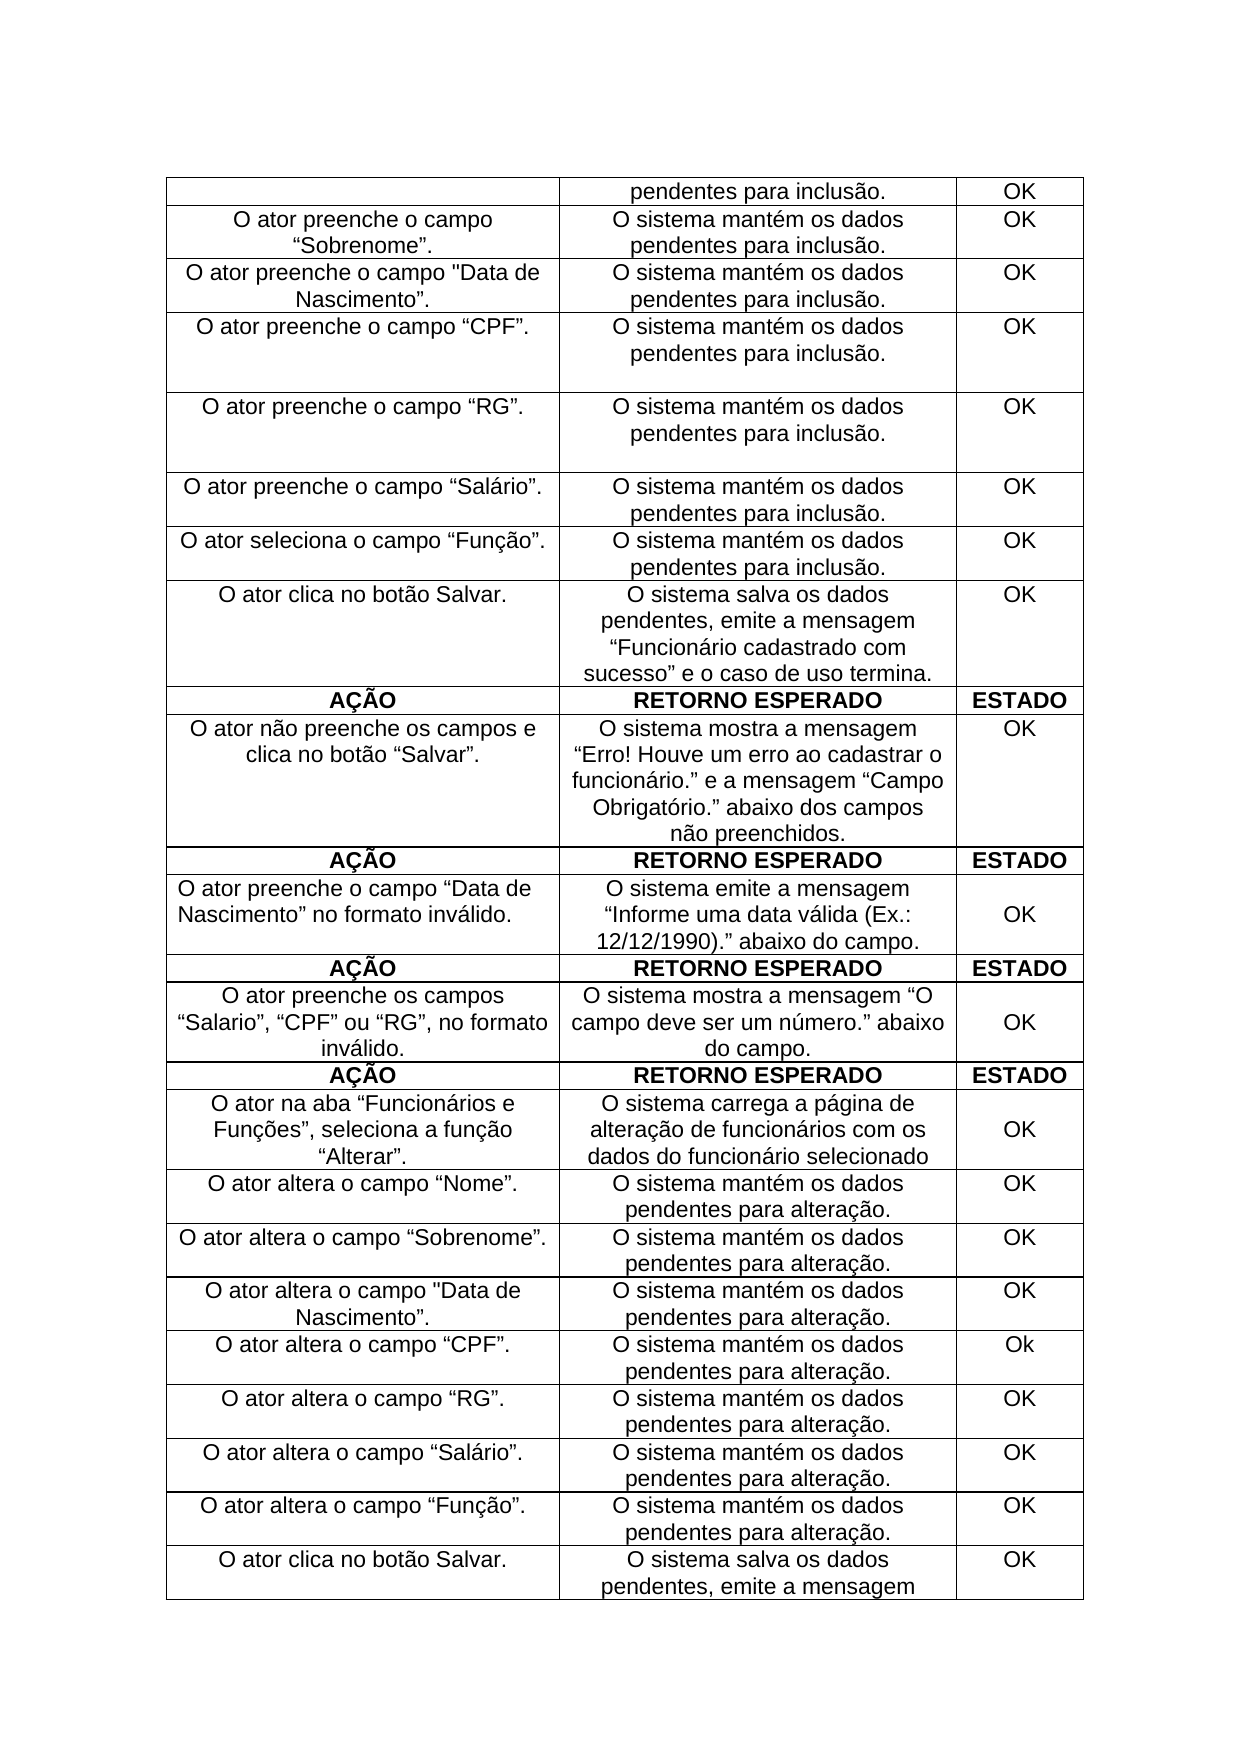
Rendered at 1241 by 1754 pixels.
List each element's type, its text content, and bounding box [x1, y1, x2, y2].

table_cell RETORNO ESPERADO [560, 955, 956, 981]
table_cell O sistema mantém os dados pendentes para alteração. [560, 1278, 956, 1330]
table_cell O ator altera o campo “CPF”. [167, 1331, 559, 1384]
table_cell O sistema emite a mensagem “Informe uma data válida (Ex.: 12/12/1990).” abaixo do campo. [560, 875, 956, 954]
table_cell OK [957, 1439, 1083, 1491]
table_cell O ator altera o campo “Sobrenome”. [167, 1224, 559, 1276]
table_cell ESTADO [957, 955, 1083, 981]
table_cell O ator na aba “Funcionários e Funções”, seleciona a função “Alterar”. [167, 1090, 559, 1169]
table_cell OK [957, 1090, 1083, 1169]
table_cell ESTADO [957, 1063, 1083, 1089]
table_cell O sistema mantém os dados pendentes para alteração. [560, 1224, 956, 1276]
table_cell O sistema mantém os dados pendentes para inclusão. [560, 473, 956, 526]
table_cell O sistema mostra a mensagem “Erro! Houve um erro ao cadastrar o funcionário.” e a mensagem “Campo Obrigatório.” abaixo dos campos não preenchidos. [560, 715, 956, 846]
table_cell O ator preenche o campo “Salário”. [167, 473, 559, 526]
table_cell OK [957, 393, 1083, 472]
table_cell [560, 206, 956, 258]
table_cell RETORNO ESPERADO [560, 1063, 956, 1089]
table_cell O ator preenche o campo “Data de Nascimento” no formato inválido. [167, 875, 559, 954]
table_cell OK [957, 527, 1083, 580]
table_cell O sistema mantém os dados pendentes para inclusão. [560, 393, 956, 472]
table_cell O ator altera o campo “RG”. [167, 1385, 559, 1438]
table_cell ESTADO [957, 848, 1083, 874]
table_cell O ator clica no botão Salvar. [167, 581, 559, 686]
table_cell OK [957, 1278, 1083, 1330]
table_cell O sistema salva os dados pendentes, emite a mensagem “Funcionário cadastrado com sucesso” e o caso de uso termina. [560, 581, 956, 686]
table_cell O ator preenche o campo “CPF”. [167, 313, 559, 392]
table_cell O sistema mantém os dados pendentes para alteração. [560, 1385, 956, 1438]
table_cell O ator altera o campo “Função”. [167, 1493, 559, 1545]
table_cell OK [957, 178, 1083, 204]
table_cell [167, 178, 559, 204]
table_cell ESTADO [957, 687, 1083, 714]
table_cell OK [957, 1493, 1083, 1545]
table_cell O ator preenche o campo “RG”. [167, 393, 559, 472]
table_cell OK [957, 473, 1083, 526]
table_cell O ator não preenche os campos e clica no botão “Salvar”. [167, 715, 559, 846]
table_cell Ok [957, 1331, 1083, 1384]
table_cell AÇÃO [167, 848, 559, 874]
table_cell O sistema mantém os dados pendentes para inclusão. [560, 527, 956, 580]
table_cell O ator preenche o campo "Data de Nascimento”. [167, 259, 559, 312]
table_cell OK [957, 983, 1083, 1061]
table_cell O sistema mantém os dados pendentes para inclusão. [560, 259, 956, 312]
table_cell OK [957, 581, 1083, 686]
table_cell O sistema mantém os dados pendentes para alteração. [560, 1170, 956, 1223]
table_cell OK [957, 313, 1083, 392]
table_cell O sistema mantém os dados pendentes para alteração. [560, 1493, 956, 1545]
table_cell AÇÃO [167, 1063, 559, 1089]
table_cell O ator preenche o campo “Sobrenome”. [167, 206, 559, 258]
table_cell AÇÃO [167, 955, 559, 981]
table_cell O ator altera o campo "Data de Nascimento”. [167, 1278, 559, 1330]
table_cell O sistema mostra a mensagem “O campo deve ser um número.” abaixo do campo. [560, 983, 956, 1061]
table_cell O sistema mantém os dados pendentes para alteração. [560, 1331, 956, 1384]
table_cell OK [957, 875, 1083, 954]
table_cell OK [957, 259, 1083, 312]
table_cell OK [957, 206, 1083, 258]
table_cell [560, 178, 956, 204]
table_cell OK [957, 715, 1083, 846]
table_cell O ator altera o campo “Nome”. [167, 1170, 559, 1223]
table_cell O ator seleciona o campo “Função”. [167, 527, 559, 580]
table_cell OK [957, 1385, 1083, 1438]
table_cell OK [957, 1224, 1083, 1276]
table_cell OK [957, 1546, 1083, 1599]
table_cell O ator altera o campo “Salário”. [167, 1439, 559, 1491]
table_cell OK [957, 1170, 1083, 1223]
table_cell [167, 1546, 559, 1599]
table_cell O sistema mantém os dados pendentes para inclusão. [560, 313, 956, 392]
table_cell AÇÃO [167, 687, 559, 714]
table_cell RETORNO ESPERADO [560, 848, 956, 874]
table_cell O ator preenche os campos “Salario”, “CPF” ou “RG”, no formato inválido. [167, 983, 559, 1061]
table_cell RETORNO ESPERADO [560, 687, 956, 714]
table_cell O sistema mantém os dados pendentes para alteração. [560, 1439, 956, 1491]
table_cell O sistema carrega a página de alteração de funcionários com os dados do funcionário selecionado [560, 1090, 956, 1169]
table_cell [560, 1546, 956, 1599]
